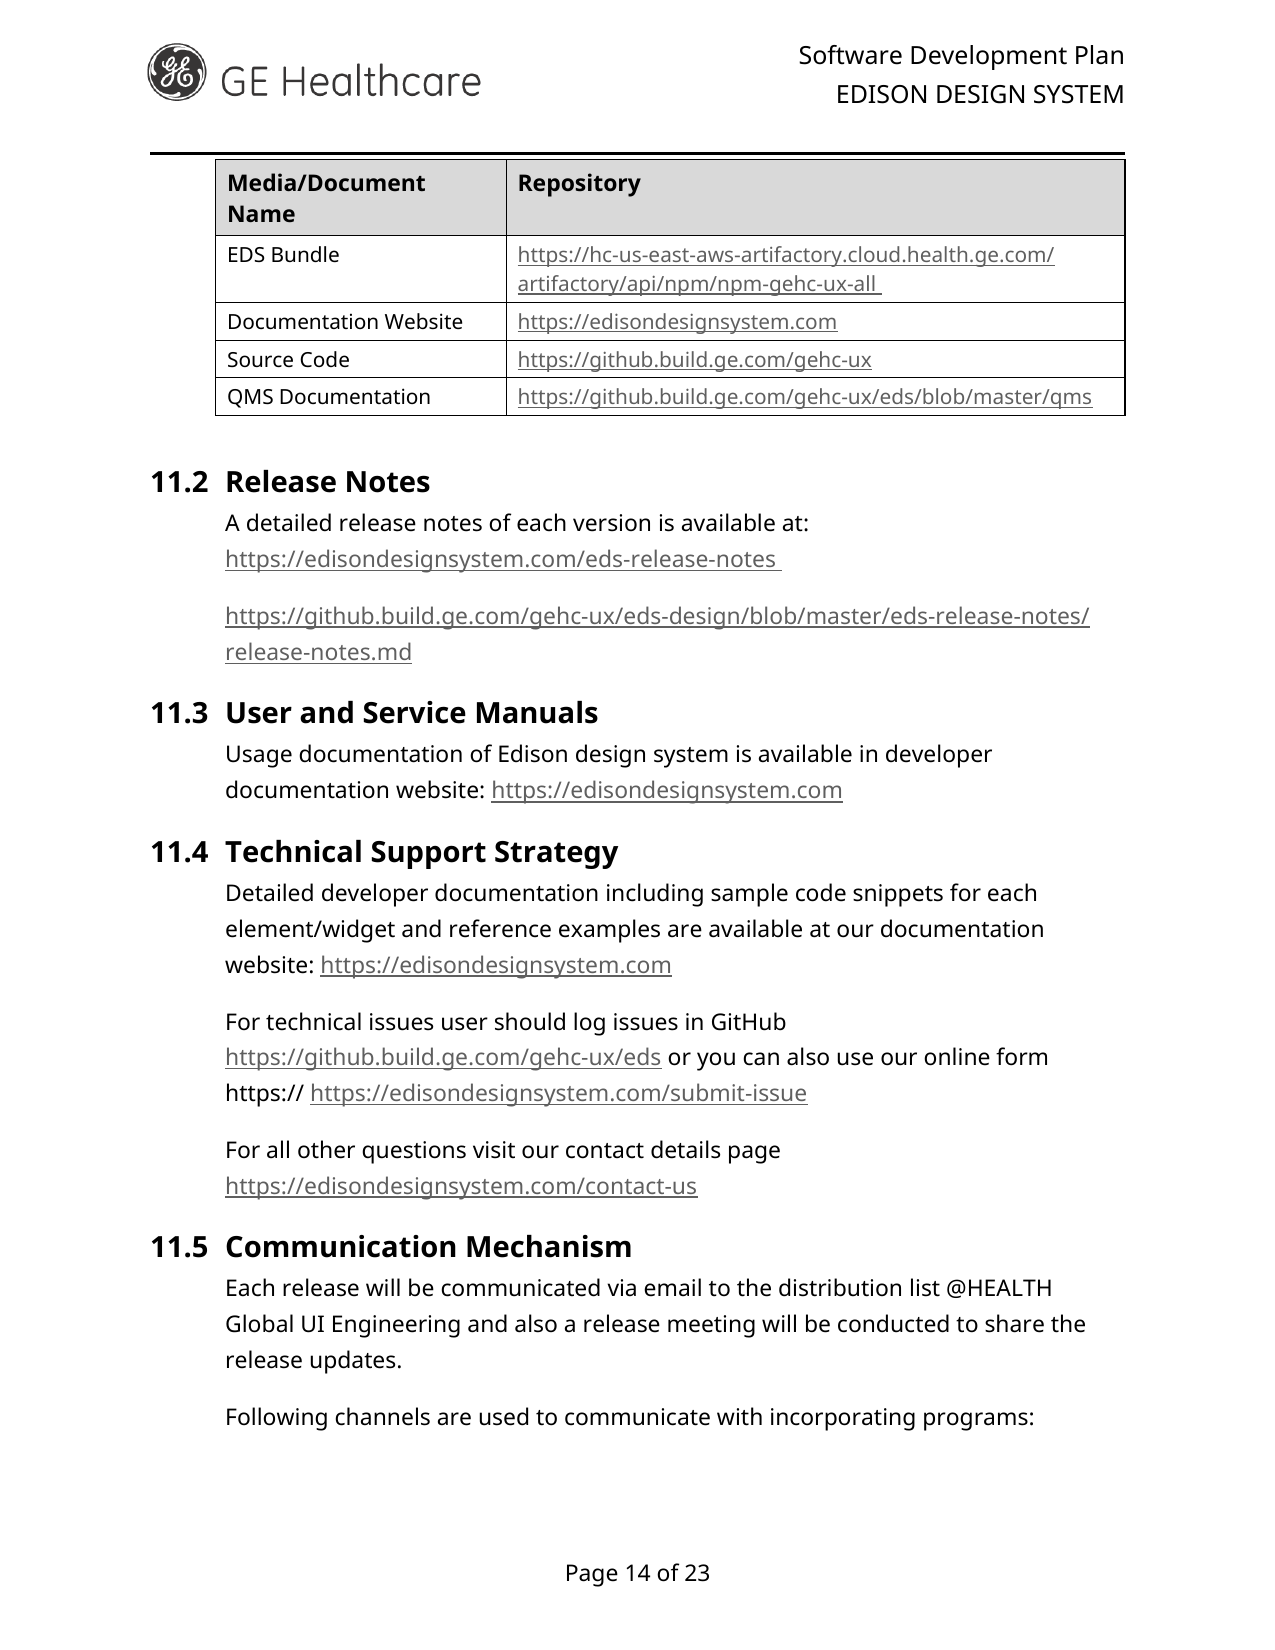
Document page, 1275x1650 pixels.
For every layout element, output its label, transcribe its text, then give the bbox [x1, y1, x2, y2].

text Usage documentation of Edison design system is available in developer documentation website: https://edisondesignsystem.com [225, 738, 1125, 806]
table_cell Documentation Website [216, 303, 506, 339]
table_cell https://github.build.ge.com/gehc-ux/eds/blob/master/qms [507, 378, 1124, 415]
text Detailed developer documentation including sample code snippets for each element/widget and reference examples are available at our documentation website: https://edisondesignsystem.com [225, 877, 1125, 980]
table_header Repository [507, 160, 1124, 235]
table_header Media/Document Name [216, 160, 506, 235]
subtitle User and Service Manuals [150, 693, 1125, 732]
table_cell EDS Bundle [216, 236, 506, 302]
table_cell https://edisondesignsystem.com [507, 303, 1124, 339]
text For technical issues user should log issues in GitHub https://github.build.ge.com/gehc-ux/eds or you can also use our online form https:// https://edisondesignsystem.com/submit-issue [225, 1005, 1125, 1108]
text For all other questions visit our contact details page https://edisondesignsystem.com/contact-us [225, 1134, 1125, 1201]
text https://github.build.ge.com/gehc-ux/eds-design/blob/master/eds-release-notes/release-notes.md [225, 600, 1125, 667]
subtitle Technical Support Strategy [150, 831, 1125, 871]
table_cell https://github.build.ge.com/gehc-ux [507, 341, 1124, 377]
text Following channels are used to communicate with incorporating programs: [225, 1401, 1125, 1432]
text A detailed release notes of each version is available at: https://edisondesignsystem.com/eds-release-notes [225, 507, 1125, 574]
table_cell https://hc-us-east-aws-artifactory.cloud.health.ge.com/artifactory/api/npm/npm-gehc-ux-all [507, 236, 1124, 302]
table_cell Source Code [216, 341, 506, 377]
subtitle Release Notes [150, 462, 1125, 501]
table_cell QMS Documentation [216, 378, 506, 415]
text Each release will be communicated via email to the distribution list @HEALTH Global UI Engineering and also a release meeting will be conducted to share the release updates. [225, 1272, 1125, 1376]
subtitle Communication Mechanism [150, 1227, 1125, 1266]
